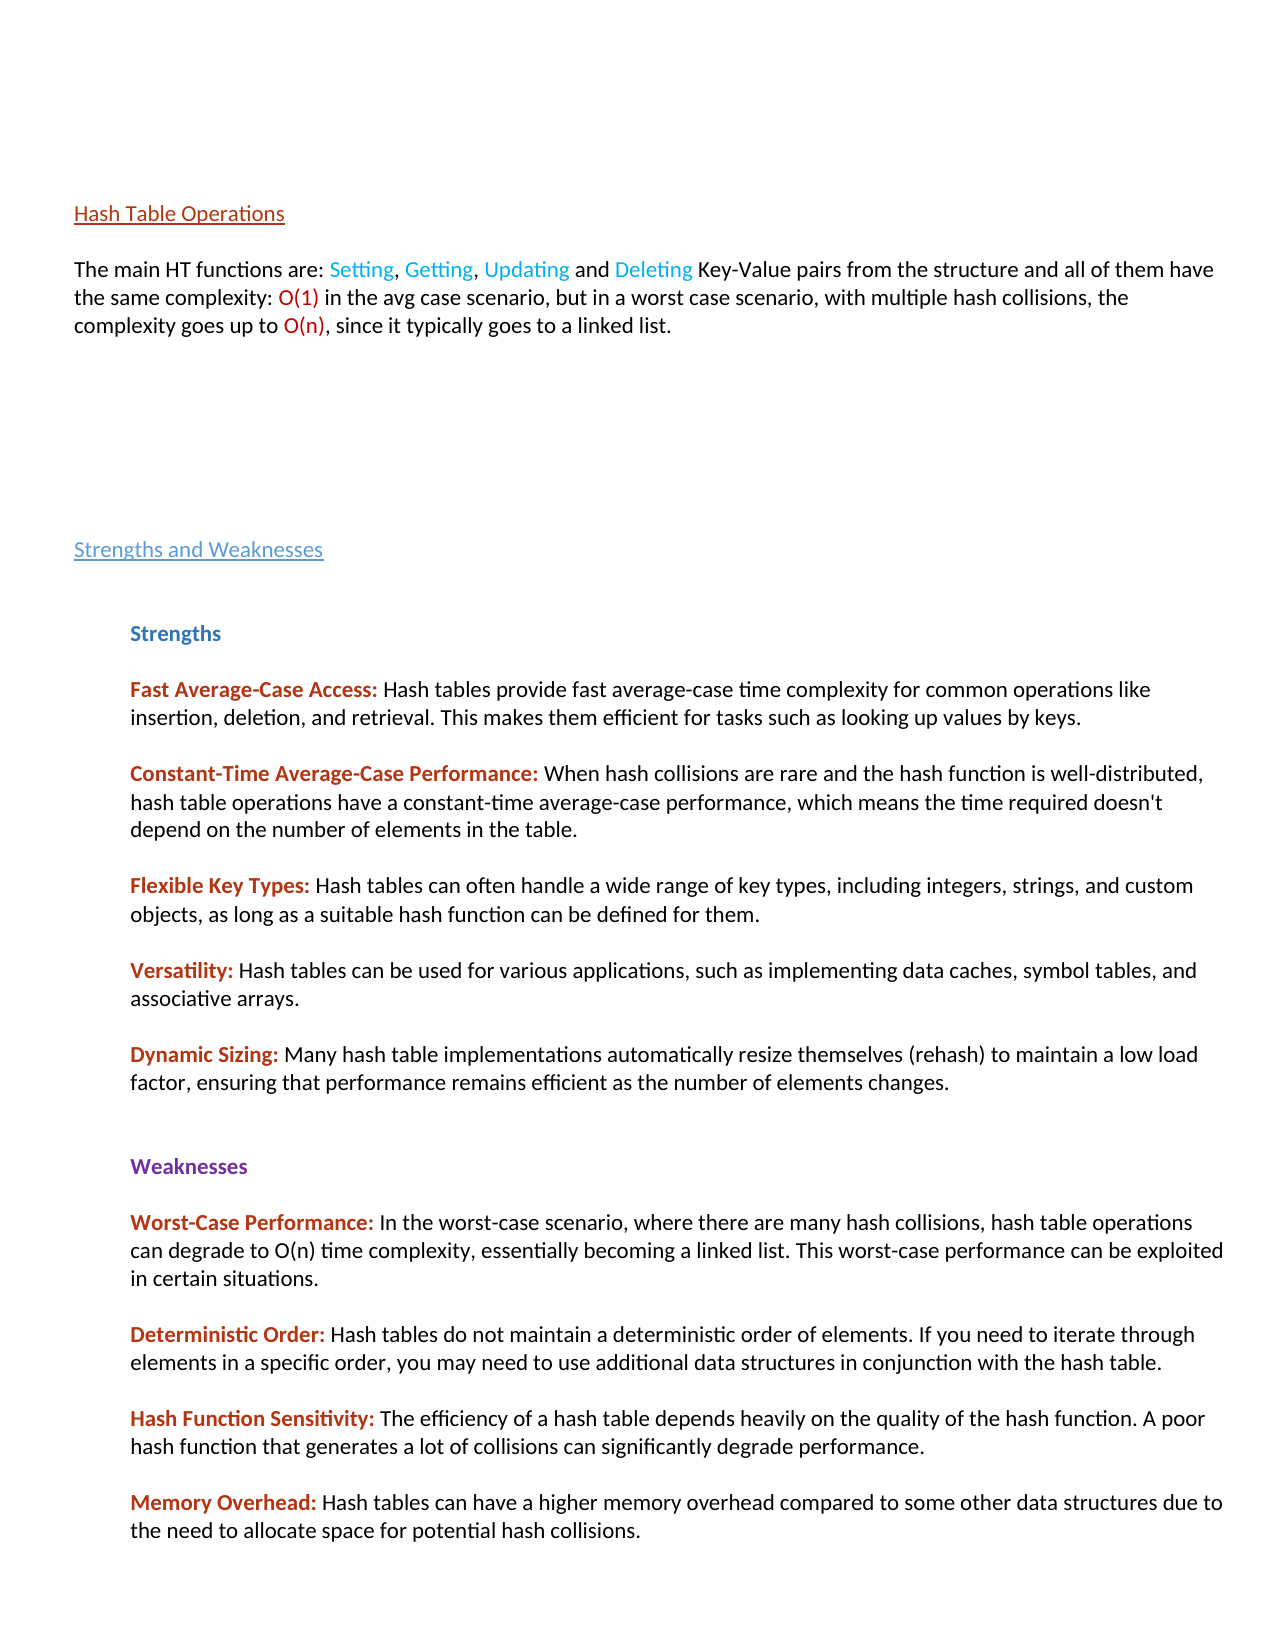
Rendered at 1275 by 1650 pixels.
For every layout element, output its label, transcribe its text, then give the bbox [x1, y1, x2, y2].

text Hash Function Sensitivity: The efficiency of a hash table depends heavily on the quality of the hash function. A poor hash function that generates a lot of collisions can significantly degrade performance. [130, 1404, 1226, 1460]
text Versatility: Hash tables can be used for various applications, such as implementing data caches, symbol tables, and associative arrays. [130, 956, 1226, 1012]
text The main HT functions are: Setting, Getting, Updating and Deleting Key-Value pairs from the structure and all of them have the same complexity: O(1) in the avg case scenario, but in a worst case scenario, with multiple hash collisions, the complexity goes up to O(n), since it typically goes to a linked list. [74, 255, 1226, 339]
text Worst-Case Performance: In the worst-case scenario, where there are many hash collisions, hash table operations can degrade to O(n) time complexity, essentially becoming a linked list. This worst-case performance can be exploited in certain situations. [130, 1208, 1226, 1292]
text Fast Average-Case Access: Hash tables provide fast average-case time complexity for common operations like insertion, deletion, and retrieval. This makes them efficient for tasks such as looking up values by keys. [130, 676, 1226, 732]
text Strengths [130, 619, 1226, 647]
text Strengths and Weaknesses [74, 535, 1226, 563]
text Dynamic Sizing: Many hash table implementations automatically resize themselves (rehash) to maintain a low load factor, ensuring that performance remains efficient as the number of elements changes. [130, 1040, 1226, 1096]
text Constant-Time Average-Case Performance: When hash collisions are rare and the hash function is well-distributed, hash table operations have a constant-time average-case performance, which means the time required doesn't depend on the number of elements in the table. [130, 759, 1226, 844]
text Deterministic Order: Hash tables do not maintain a deterministic order of elements. If you need to iterate through elements in a specific order, you may need to use additional data structures in conjunction with the hash table. [130, 1320, 1226, 1376]
text Hash Table Operations [74, 199, 1226, 227]
text Memory Overhead: Hash tables can have a higher memory overhead compared to some other data structures due to the need to allocate space for potential hash collisions. [130, 1488, 1226, 1544]
text Flexible Key Types: Hash tables can often handle a wide range of key types, including integers, strings, and custom objects, as long as a suitable hash function can be defined for them. [130, 872, 1226, 928]
text Weaknesses [130, 1152, 1226, 1180]
